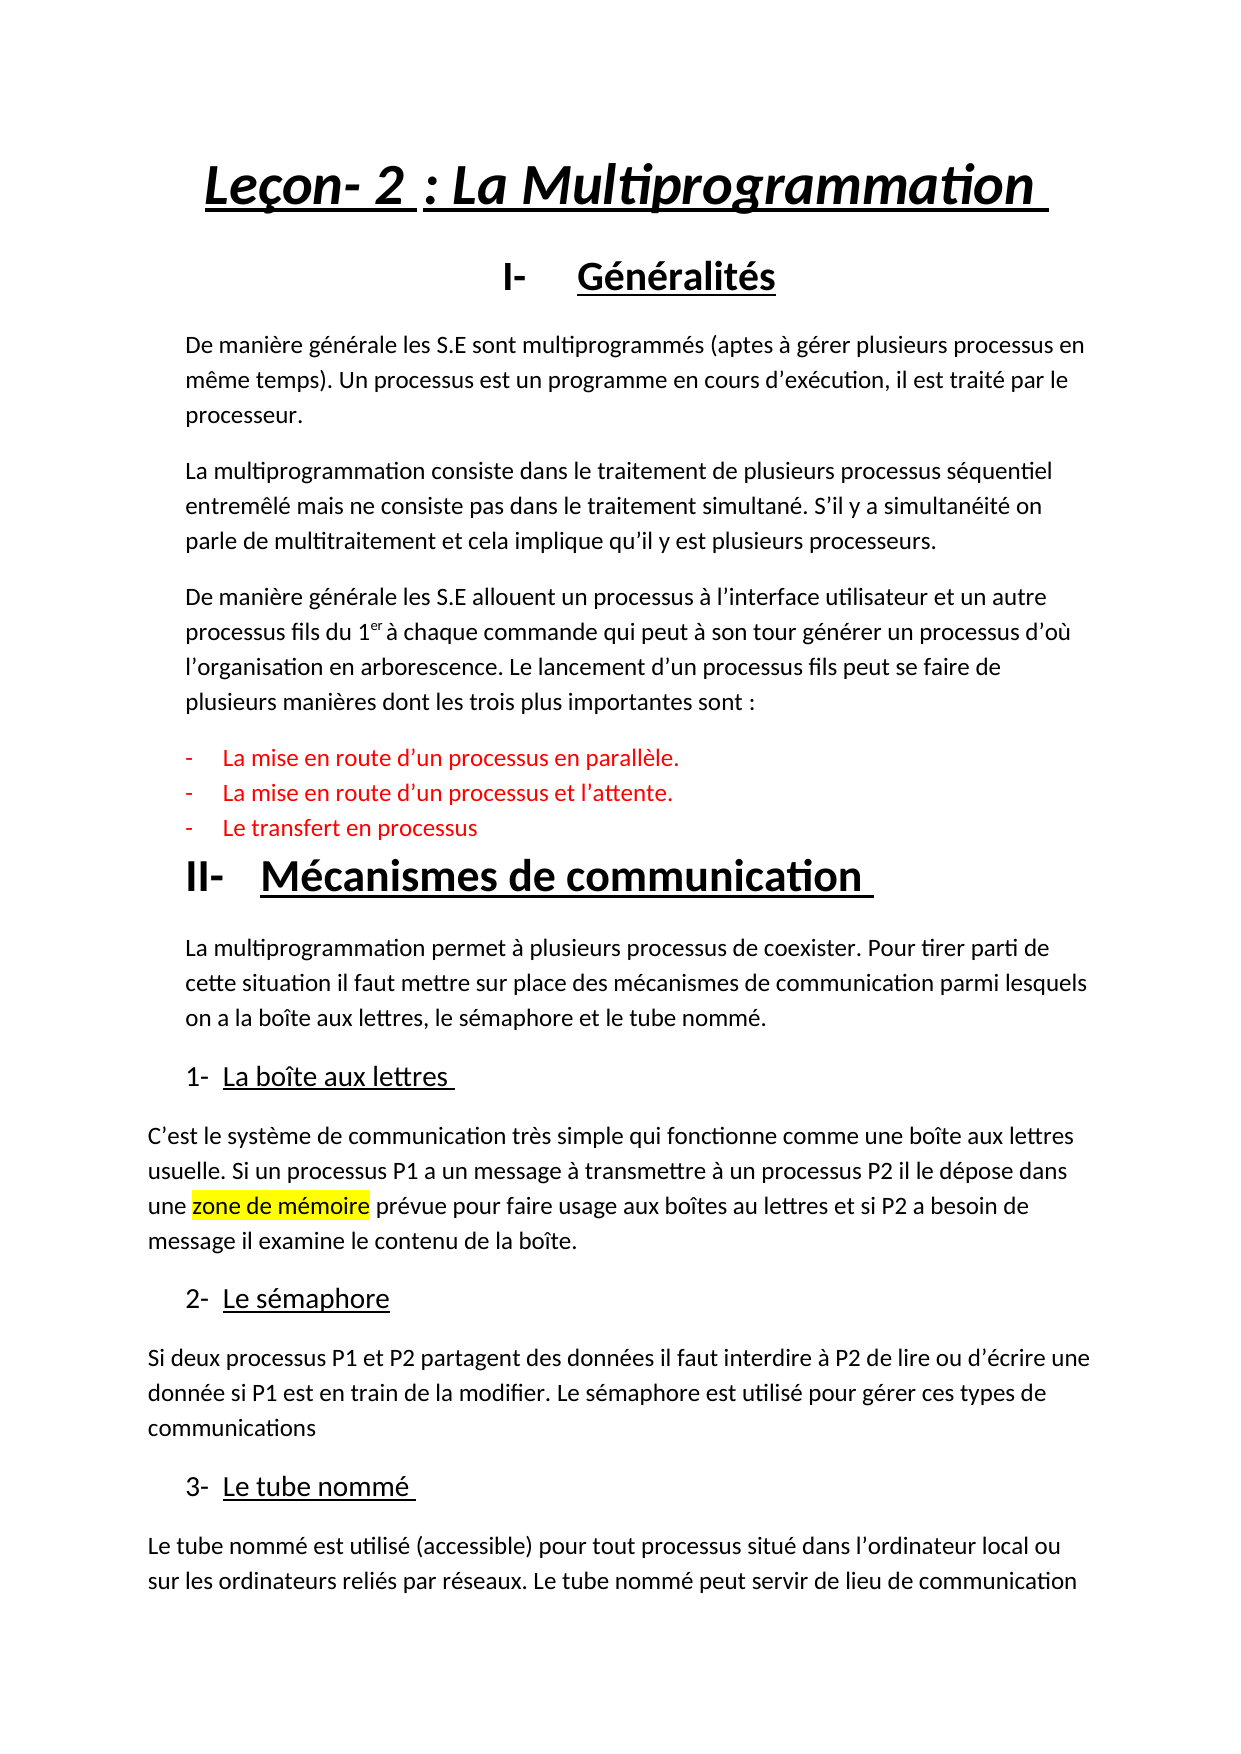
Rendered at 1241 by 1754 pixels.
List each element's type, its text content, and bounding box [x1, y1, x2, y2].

list Le sémaphore [185, 1281, 1093, 1316]
list Mécanismes de communication [185, 847, 1093, 903]
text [148, 1530, 1093, 1596]
list La mise en route d’un processus en parallèle. [185, 742, 1093, 773]
text Leçon- 2 : La Multiprogrammation [148, 148, 1093, 219]
text Si deux processus P1 et P2 partagent des données il faut interdire à P2 de lire ou d’écrire une donnée si P1 est en train de la modifier. Le sémaphore est utilisé pour gérer ces types de communications [148, 1342, 1093, 1443]
list Le tube nommé [185, 1468, 1093, 1504]
text C’est le système de communication très simple qui fonctionne comme une boîte aux lettres usuelle. Si un processus P1 a un message à transmettre à un processus P2 il le dépose dans une zone de mémoire prévue pour faire usage aux boîtes au lettres et si P2 a besoin de message il examine le contenu de la boîte. [148, 1120, 1093, 1255]
list Le transfert en processus [185, 812, 1093, 843]
list Généralités [185, 250, 1093, 301]
list La boîte aux lettres [185, 1058, 1093, 1094]
text La multiprogrammation permet à plusieurs processus de coexister. Pour tirer parti de cette situation il faut mettre sur place des mécanismes de communication parmi lesquels on a la boîte aux lettres, le sémaphore et le tube nommé. [185, 932, 1093, 1033]
text De manière générale les S.E allouent un processus à l’interface utilisateur et un autre processus fils du 1er à chaque commande qui peut à son tour générer un processus d’où l’organisation en arborescence. Le lancement d’un processus fils peut se faire de plusieurs manières dont les trois plus importantes sont : [185, 581, 1093, 717]
list La mise en route d’un processus et l’attente. [185, 777, 1093, 808]
text La multiprogrammation consiste dans le traitement de plusieurs processus séquentiel entremêlé mais ne consiste pas dans le traitement simultané. S’il y a simultanéité on parle de multitraitement et cela implique qu’il y est plusieurs processeurs. [185, 455, 1093, 556]
text De manière générale les S.E sont multiprogrammés (aptes à gérer plusieurs processus en même temps). Un processus est un programme en cours d’exécution, il est traité par le processeur. [185, 329, 1093, 430]
